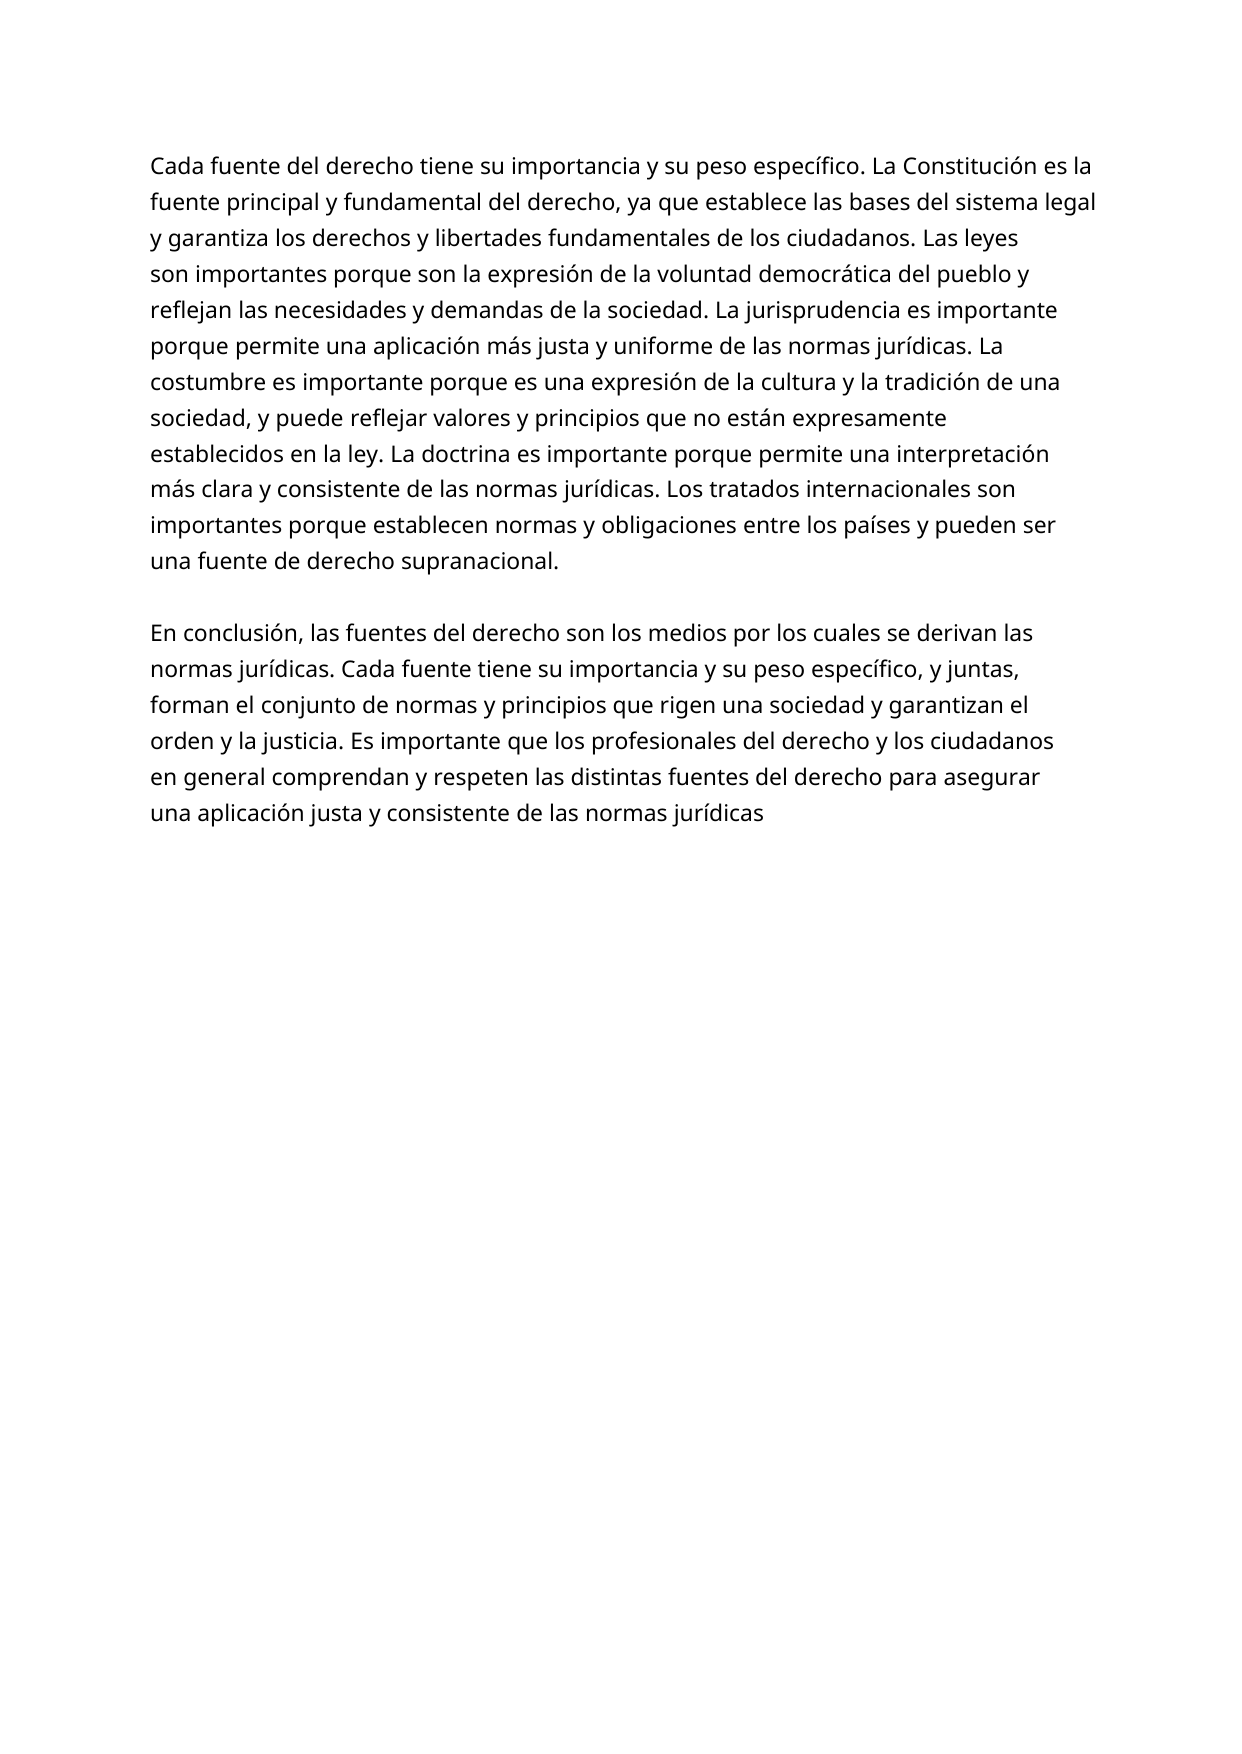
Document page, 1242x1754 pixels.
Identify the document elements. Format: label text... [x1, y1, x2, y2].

text Cada fuente del derecho tiene su importancia y su peso específico. La Constitución es la fuente principal y fundamental del derecho, ya que establece las bases del sistema legal y garantiza los derechos y libertades fundamentales de los ciudadanos. Las leyes [150, 150, 1100, 253]
text son importantes porque son la expresión de la voluntad democrática del pueblo y reflejan las necesidades y demandas de la sociedad. La jurisprudencia es importante porque permite una aplicación más justa y uniforme de las normas jurídicas. La costumbre es importante porque es una expresión de la cultura y la tradición de una sociedad, y puede reflejar valores y principios que no están expresamente establecidos en la ley. La doctrina es importante porque permite una interpretación más clara y consistente de las normas jurídicas. Los tratados internacionales son importantes porque establecen normas y obligaciones entre los países y pueden ser una fuente de derecho supranacional. [150, 258, 1076, 577]
text En conclusión, las fuentes del derecho son los medios por los cuales se derivan las normas jurídicas. Cada fuente tiene su importancia y su peso específico, y juntas, forman el conjunto de normas y principios que rigen una sociedad y garantizan el orden y la justicia. Es importante que los profesionales del derecho y los ciudadanos en general comprendan y respeten las distintas fuentes del derecho para asegurar una aplicación justa y consistente de las normas jurídicas [150, 617, 1083, 828]
